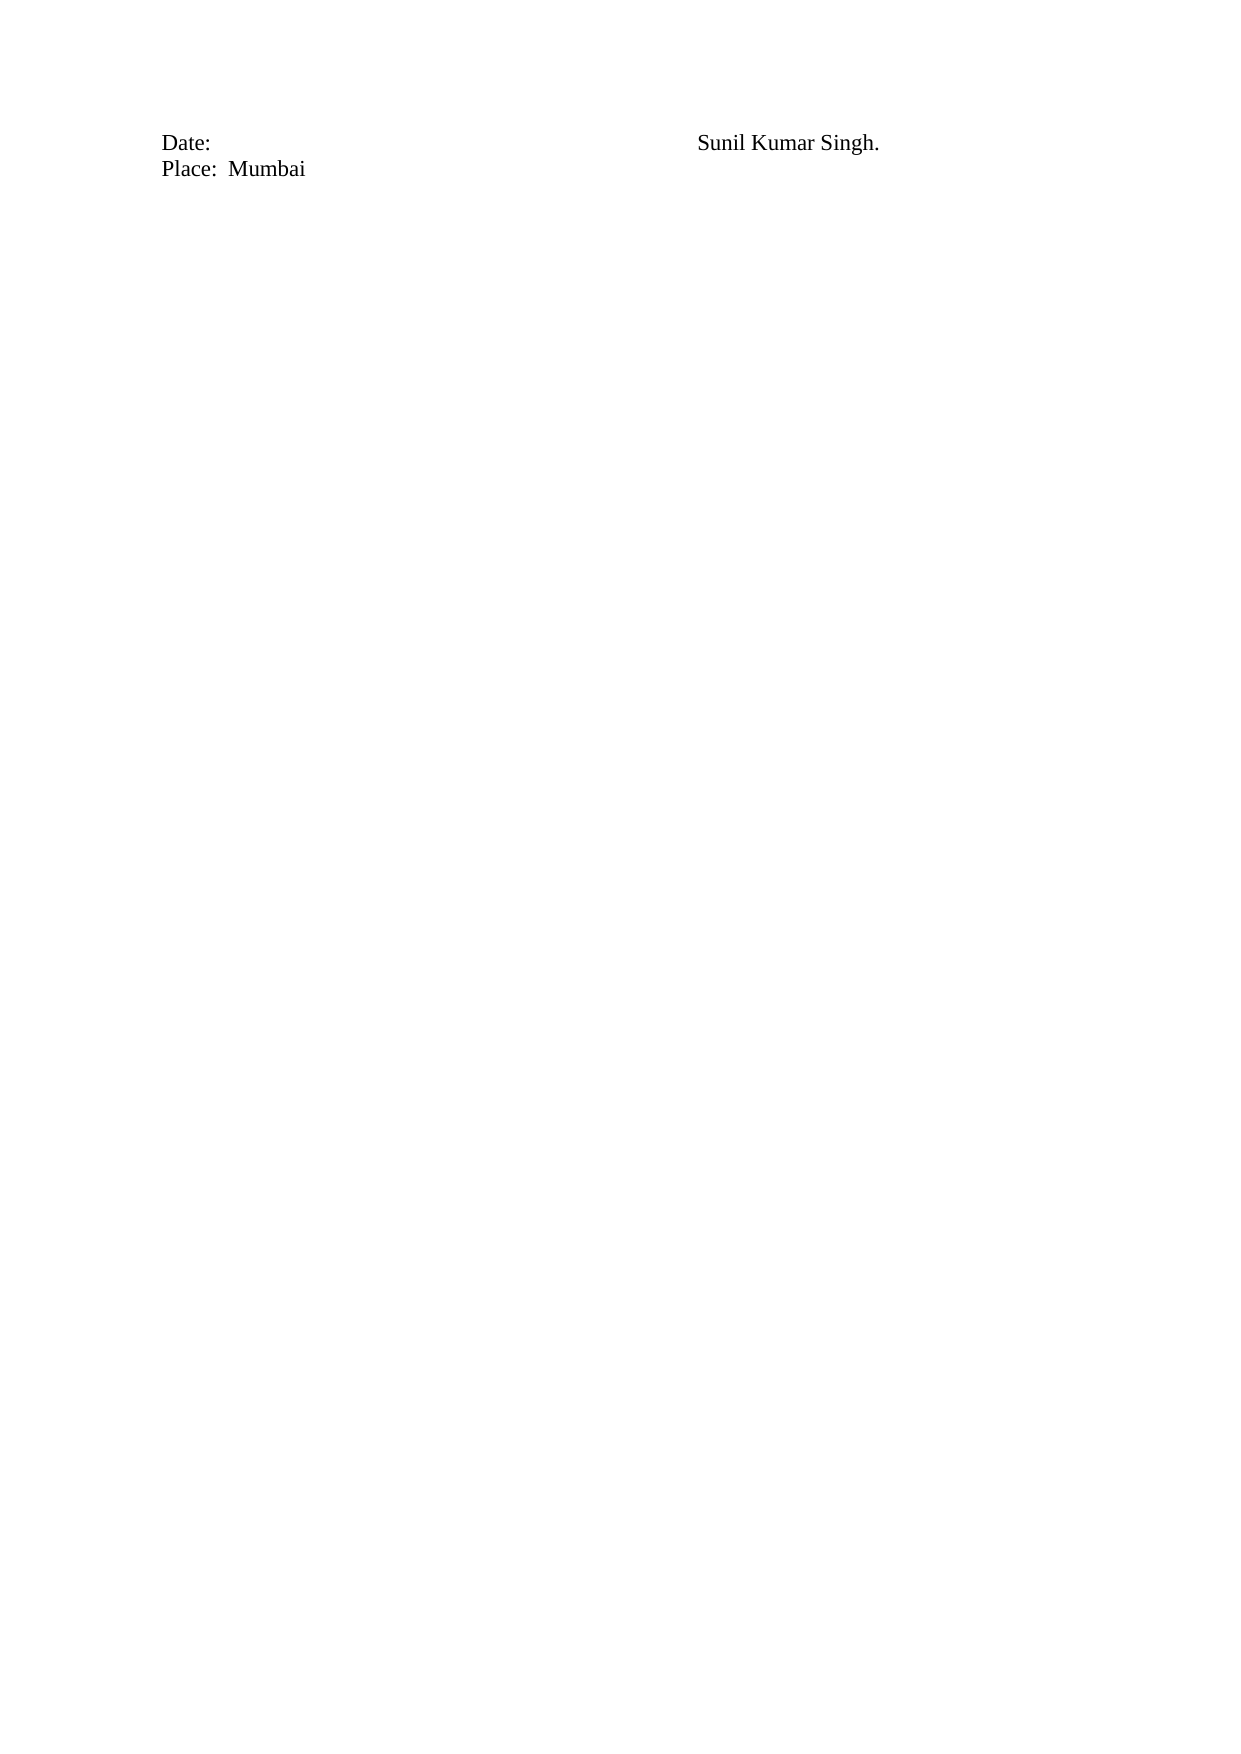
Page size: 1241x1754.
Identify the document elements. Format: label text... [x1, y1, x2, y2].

text Date: Sunil Kumar Singh. [150, 128, 1087, 155]
text Place: Mumbai [150, 155, 1087, 181]
